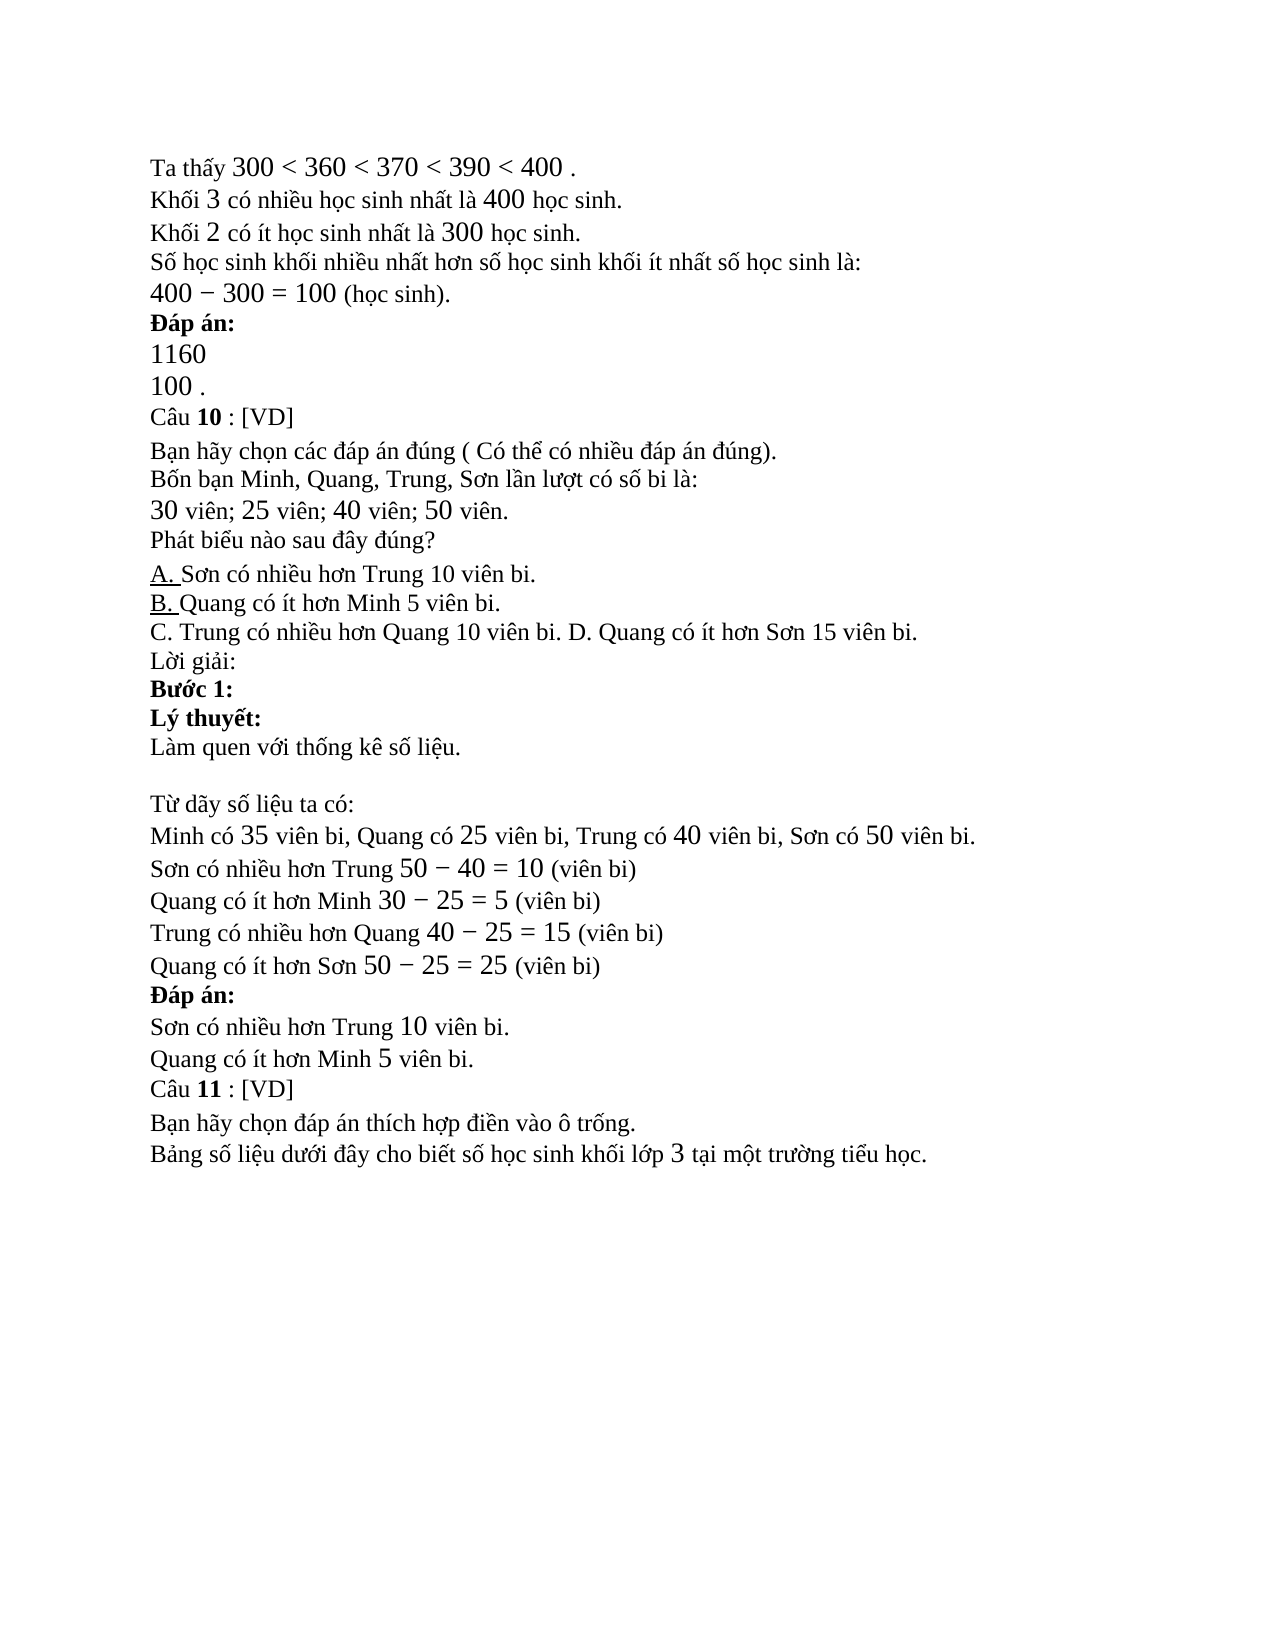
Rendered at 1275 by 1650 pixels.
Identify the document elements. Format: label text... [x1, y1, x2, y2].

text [150, 1108, 1125, 1169]
text Bạn hãy chọn các đáp án đúng ( Có thể có nhiều đáp án đúng). Bốn bạn Minh, Quang, Trung, Sơn lần lượt có số bi là: 30 viên; 25 viên; 40 viên; 50 viên. Phát biểu nào sau đây đúng? [150, 436, 1125, 554]
text B. Quang có ít hơn Minh 5 viên bi. [150, 588, 1125, 617]
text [150, 150, 1125, 402]
text A. Sơn có nhiều hơn Trung 10 viên bi. [150, 559, 1125, 588]
text Bước 1: [150, 674, 1125, 703]
text Câu 11 : [VD] [150, 1074, 1125, 1102]
text Lời giải: [150, 646, 1125, 674]
text Lý thuyết: Làm quen với thống kê số liệu. Từ dãy số liệu ta có: Minh có 35 viên bi, Quang có 25 viên bi, Trung có 40 viên bi, Sơn có 50 viên bi. Sơn có nhiều hơn Trung 50 − 40 = 10 (viên bi) Quang có ít hơn Minh 30 − 25 = 5 (viên bi) Trung có nhiều hơn Quang 40 − 25 = 15 (viên bi) Quang có ít hơn Sơn 50 − 25 = 25 (viên bi) Đáp án: Sơn có nhiều hơn Trung 10 viên bi. Quang có ít hơn Minh 5 viên bi. [150, 703, 1125, 1074]
text Câu 10 : [VD] [150, 402, 1125, 431]
text C. Trung có nhiều hơn Quang 10 viên bi. D. Quang có ít hơn Sơn 15 viên bi. [150, 617, 1125, 646]
